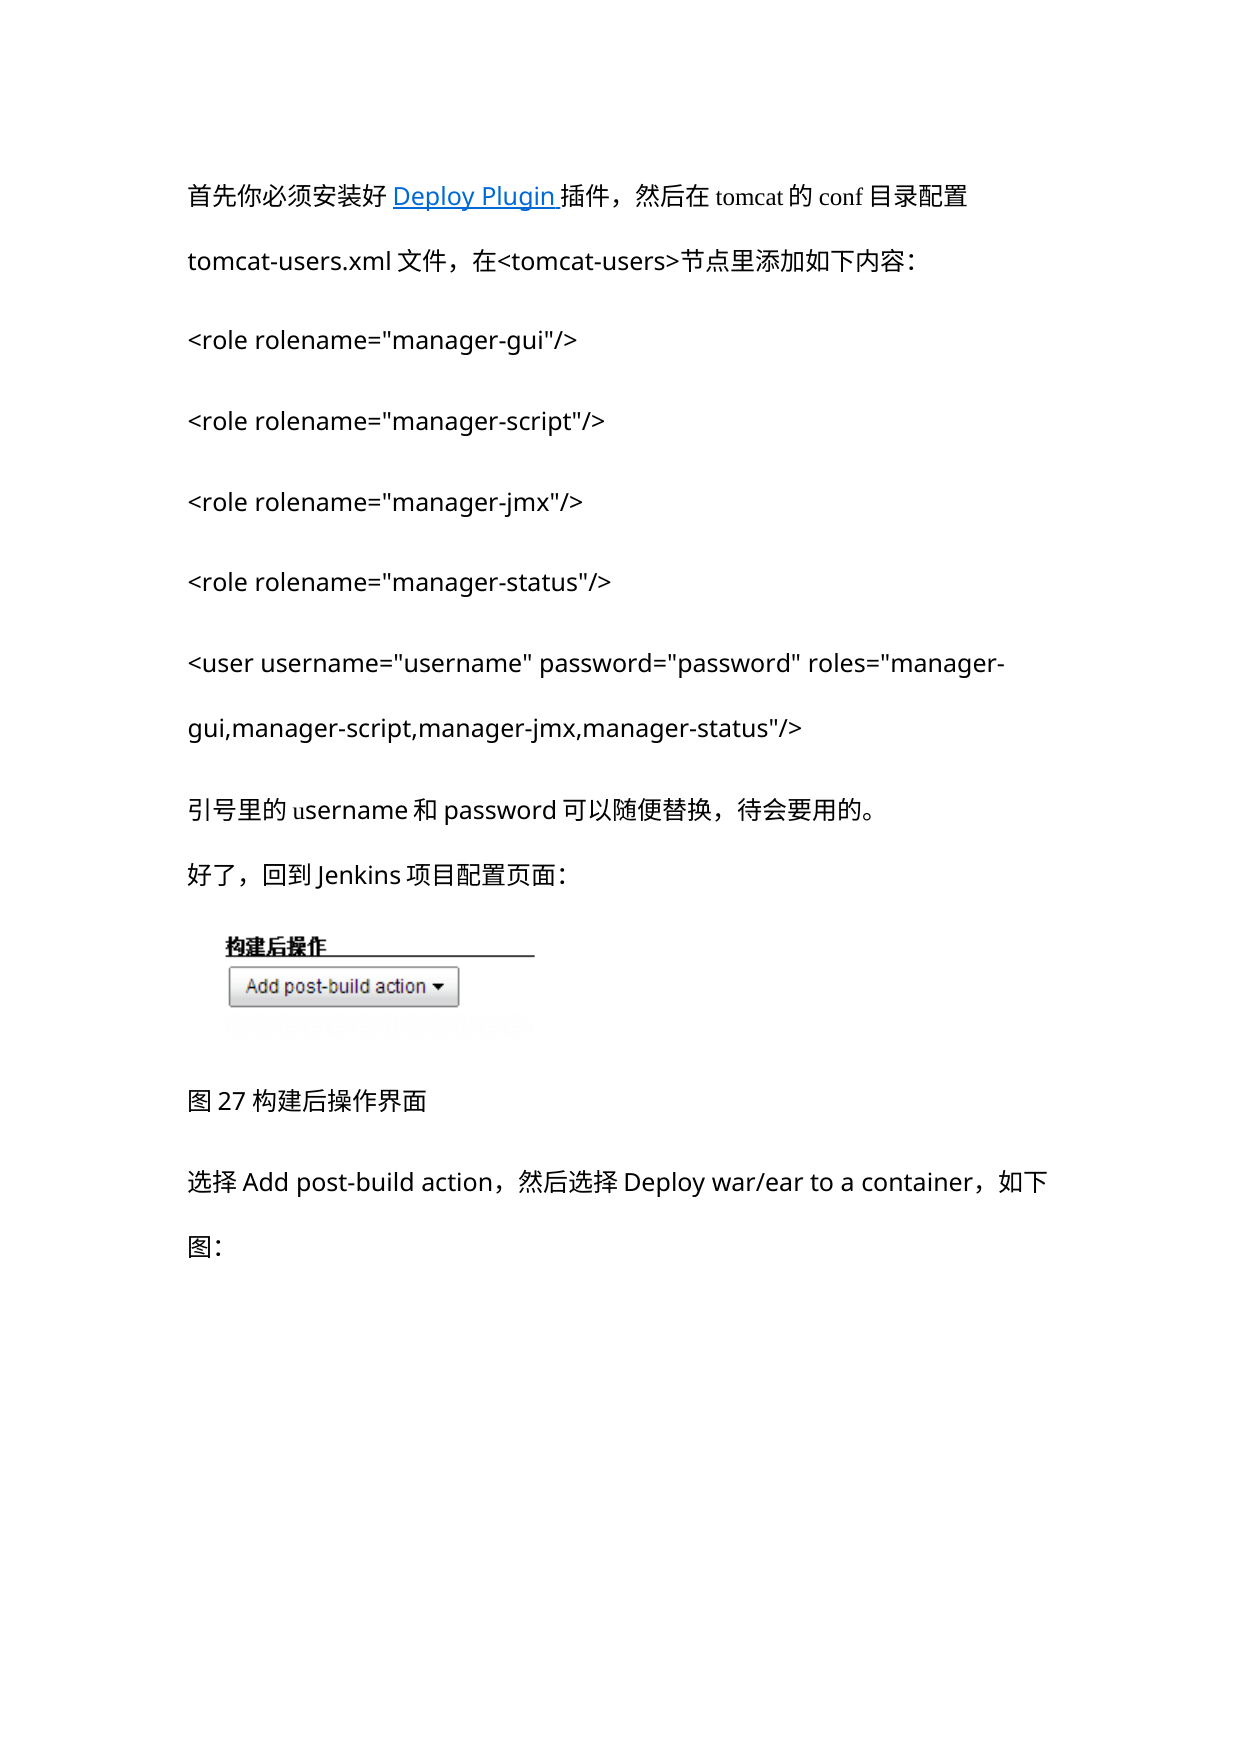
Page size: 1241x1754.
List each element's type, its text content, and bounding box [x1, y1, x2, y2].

text 首先你必须安装好Deploy Plugin插件，然后在tomcat的conf目录配置tomcat-users.xml文件，在<tomcat-users>节点里添加如下内容： [187, 162, 1053, 292]
text 图27 构建后操作界面 [187, 1067, 1053, 1132]
picture [193, 921, 535, 1039]
text <role rolename="manager-jmx"/> [187, 469, 1053, 534]
text 好了，回到Jenkins项目配置页面： [187, 841, 1053, 906]
text 选择Add post-build action，然后选择Deploy war/ear to a container，如下图： [187, 1148, 1053, 1278]
text 引号里的username和password可以随便替换，待会要用的。 [187, 776, 1053, 841]
text <role rolename="manager-gui"/> [187, 308, 1053, 373]
text <role rolename="manager-script"/> [187, 388, 1053, 453]
text <role rolename="manager-status"/> [187, 549, 1053, 614]
text <user username="username" password="password" roles="manager-gui,manager-script,manager-jmx,manager-status"/> [187, 630, 1053, 760]
